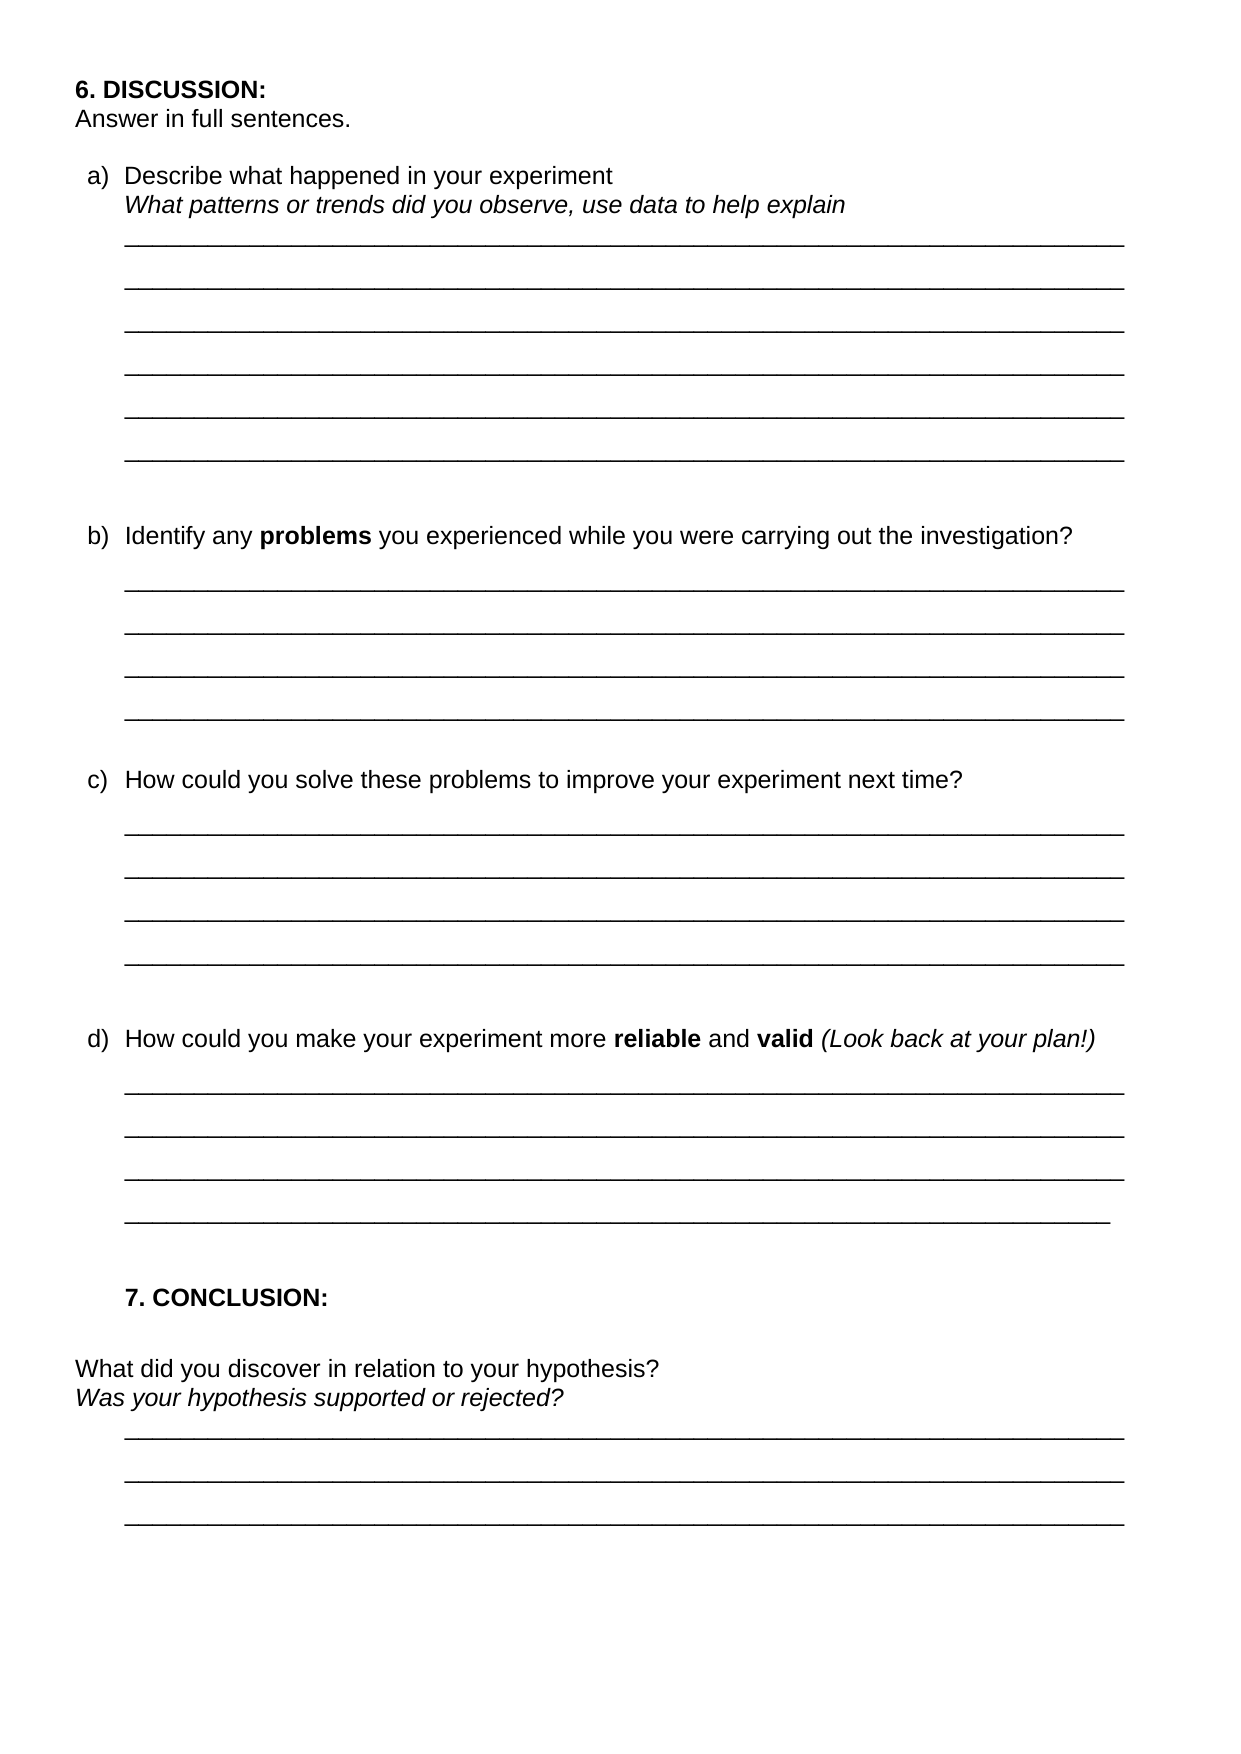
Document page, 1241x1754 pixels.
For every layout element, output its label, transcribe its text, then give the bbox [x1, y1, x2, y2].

text What patterns or trends did you observe, use data to help explain [124, 190, 1165, 219]
text ________________________________________________________________________ [124, 219, 1165, 247]
list Identify any problems you experienced while you were carrying out the investigation? [87, 521, 1165, 549]
text ________________________________________________________________________ [124, 851, 1165, 880]
text _______________________________________________________________________ [124, 1196, 1165, 1225]
text ________________________________________________________________________ [124, 693, 1165, 722]
text ________________________________________________________________________ [124, 391, 1165, 420]
text ________________________________________________________________________ [124, 305, 1165, 334]
text ________________________________________________________________________ [124, 894, 1165, 923]
text ________________________________________________________________________ [124, 1412, 1165, 1441]
text What did you discover in relation to your hypothesis? [75, 1354, 1165, 1383]
text ________________________________________________________________________ [124, 1498, 1165, 1527]
list How could you make your experiment more reliable and valid (Look back at your plan!) [87, 1024, 1165, 1052]
text ________________________________________________________________________ [124, 650, 1165, 679]
text ________________________________________________________________________ [124, 348, 1165, 377]
text ________________________________________________________________________ [124, 1067, 1165, 1096]
text ________________________________________________________________________ [124, 1153, 1165, 1182]
text Answer in full sentences. [75, 104, 1165, 132]
text ________________________________________________________________________ [124, 1455, 1165, 1484]
text ________________________________________________________________________ [124, 564, 1165, 592]
text ________________________________________________________________________ [124, 937, 1165, 966]
text ________________________________________________________________________ [124, 262, 1165, 291]
text ________________________________________________________________________ [124, 434, 1165, 463]
list Describe what happened in your experiment [87, 161, 1165, 190]
list How could you solve these problems to improve your experiment next time? [87, 765, 1165, 794]
text Title, labels on correct axis, scale, units, correct graph type6. DISCUSSION: [75, 75, 1165, 104]
text ________________________________________________________________________ [124, 607, 1165, 636]
text ________________________________________________________________________ [124, 808, 1165, 837]
text ________________________________________________________________________ [124, 1110, 1165, 1139]
text 7. CONCLUSION: [124, 1282, 1165, 1311]
text Was your hypothesis supported or rejected? [75, 1383, 1165, 1412]
